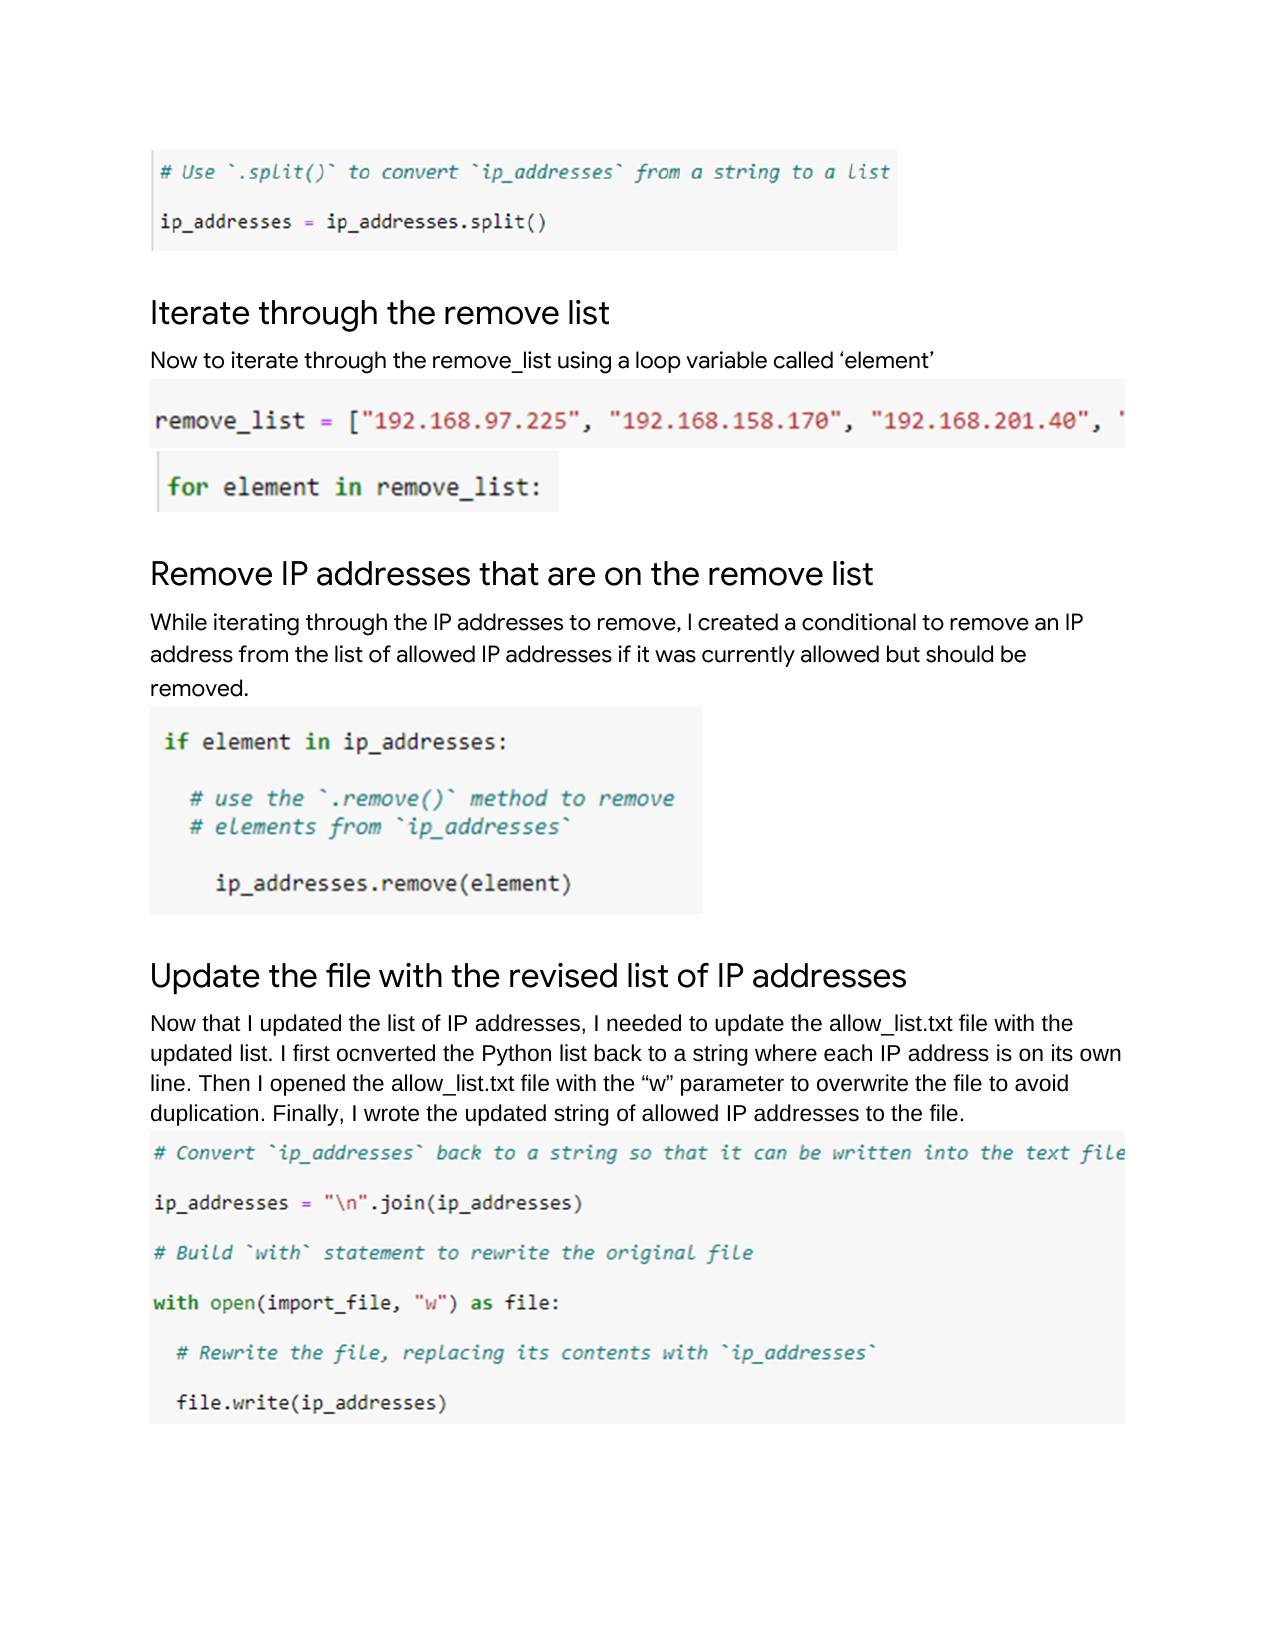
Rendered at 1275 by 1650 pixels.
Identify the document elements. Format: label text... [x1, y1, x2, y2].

picture [150, 1130, 1125, 1424]
picture [150, 706, 703, 914]
picture [150, 379, 1125, 448]
picture [150, 150, 898, 251]
text While iterating through the IP addresses to remove, I created a conditional to remove an IP address from the list of allowed IP addresses if it was currently allowed but should be removed. [150, 608, 1125, 702]
subtitle Update the file with the revised list of IP addresses [150, 955, 1125, 997]
text Now to iterate through the remove_list using a loop variable called ‘element’ [150, 346, 1125, 375]
text Now that I updated the list of IP addresses, I needed to update the allow_list.txt file with the updated list. I first ocnverted the Python list back to a string where each IP address is on its own line. Then I opened the allow_list.txt file with the “w” parameter to overwrite the file to avoid duplication. Finally, I wrote the updated string of allowed IP addresses to the file. [150, 1009, 1125, 1126]
subtitle Iterate through the remove list [150, 292, 1125, 334]
subtitle Remove IP addresses that are on the remove list [150, 553, 1125, 595]
picture [150, 451, 559, 512]
